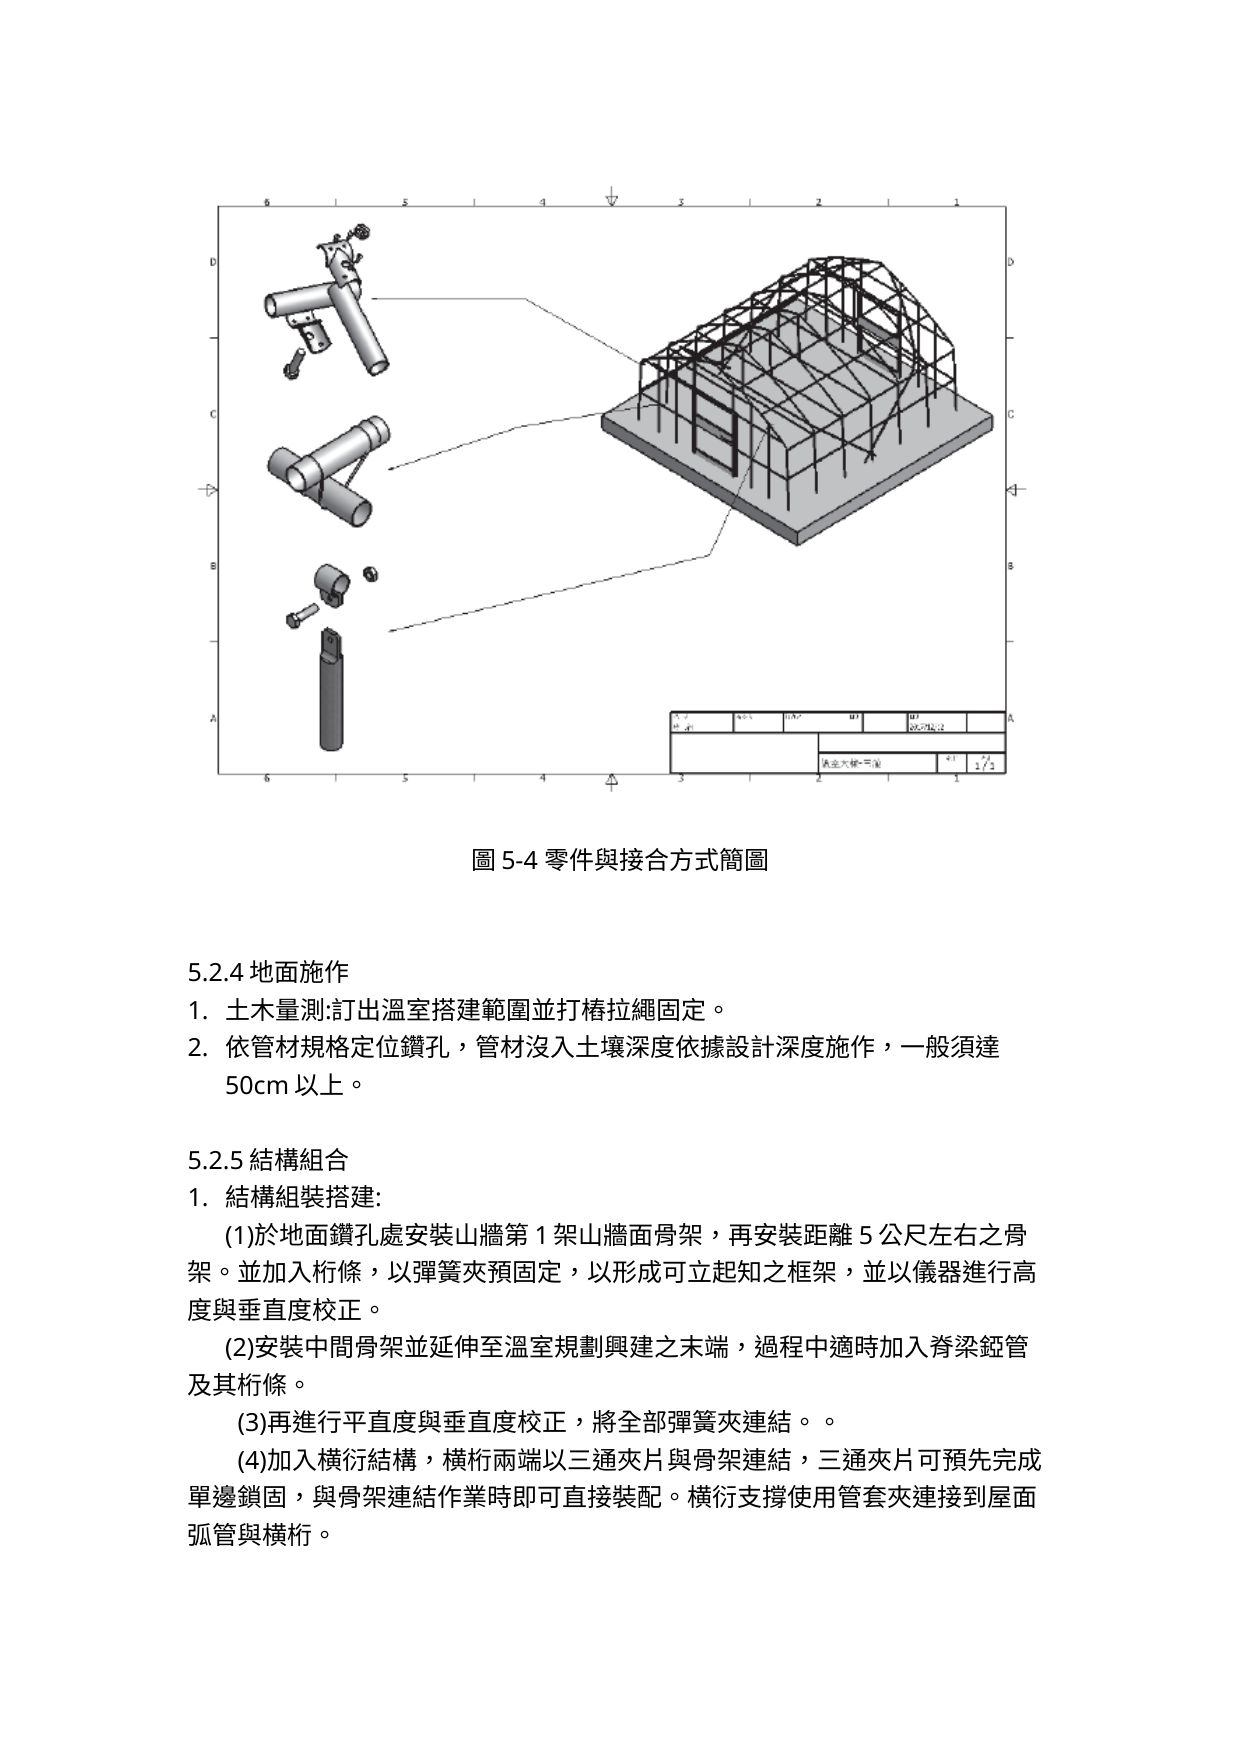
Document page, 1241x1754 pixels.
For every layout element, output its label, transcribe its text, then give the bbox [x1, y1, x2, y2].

list 結構組裝搭建: [187, 1177, 1053, 1214]
text 圖5-4 零件與接合方式簡圖 [187, 839, 1053, 877]
text (4)加入横衍結構，横桁兩端以三通夾片與骨架連結，三通夾片可預先完成單邊鎖固，與骨架連結作業時即可直接裝配。横衍支撐使用管套夾連接到屋面弧管與横桁。 [187, 1439, 1053, 1552]
list 土木量測:訂出溫室搭建範圍並打樁拉繩固定。 [187, 989, 1053, 1027]
text (2)安裝中間骨架並延伸至溫室規劃興建之末端，過程中適時加入脊梁錏管及其桁條。 [187, 1327, 1053, 1402]
text (3)再進行平直度與垂直度校正，將全部彈簧夾連結。。 [187, 1402, 1053, 1439]
text 5.2.5結構組合 [187, 1139, 1053, 1177]
list 依管材規格定位鑽孔，管材沒入土壤深度依據設計深度施作，一般須達50cm以上。 [187, 1027, 1053, 1102]
text 5.2.4地面施作 [187, 952, 1053, 989]
text (1)於地面鑽孔處安裝山牆第1架山牆面骨架，再安裝距離5公尺左右之骨架。並加入桁條，以彈簧夾預固定，以形成可立起知之框架，並以儀器進行高度與垂直度校正。 [187, 1214, 1053, 1327]
